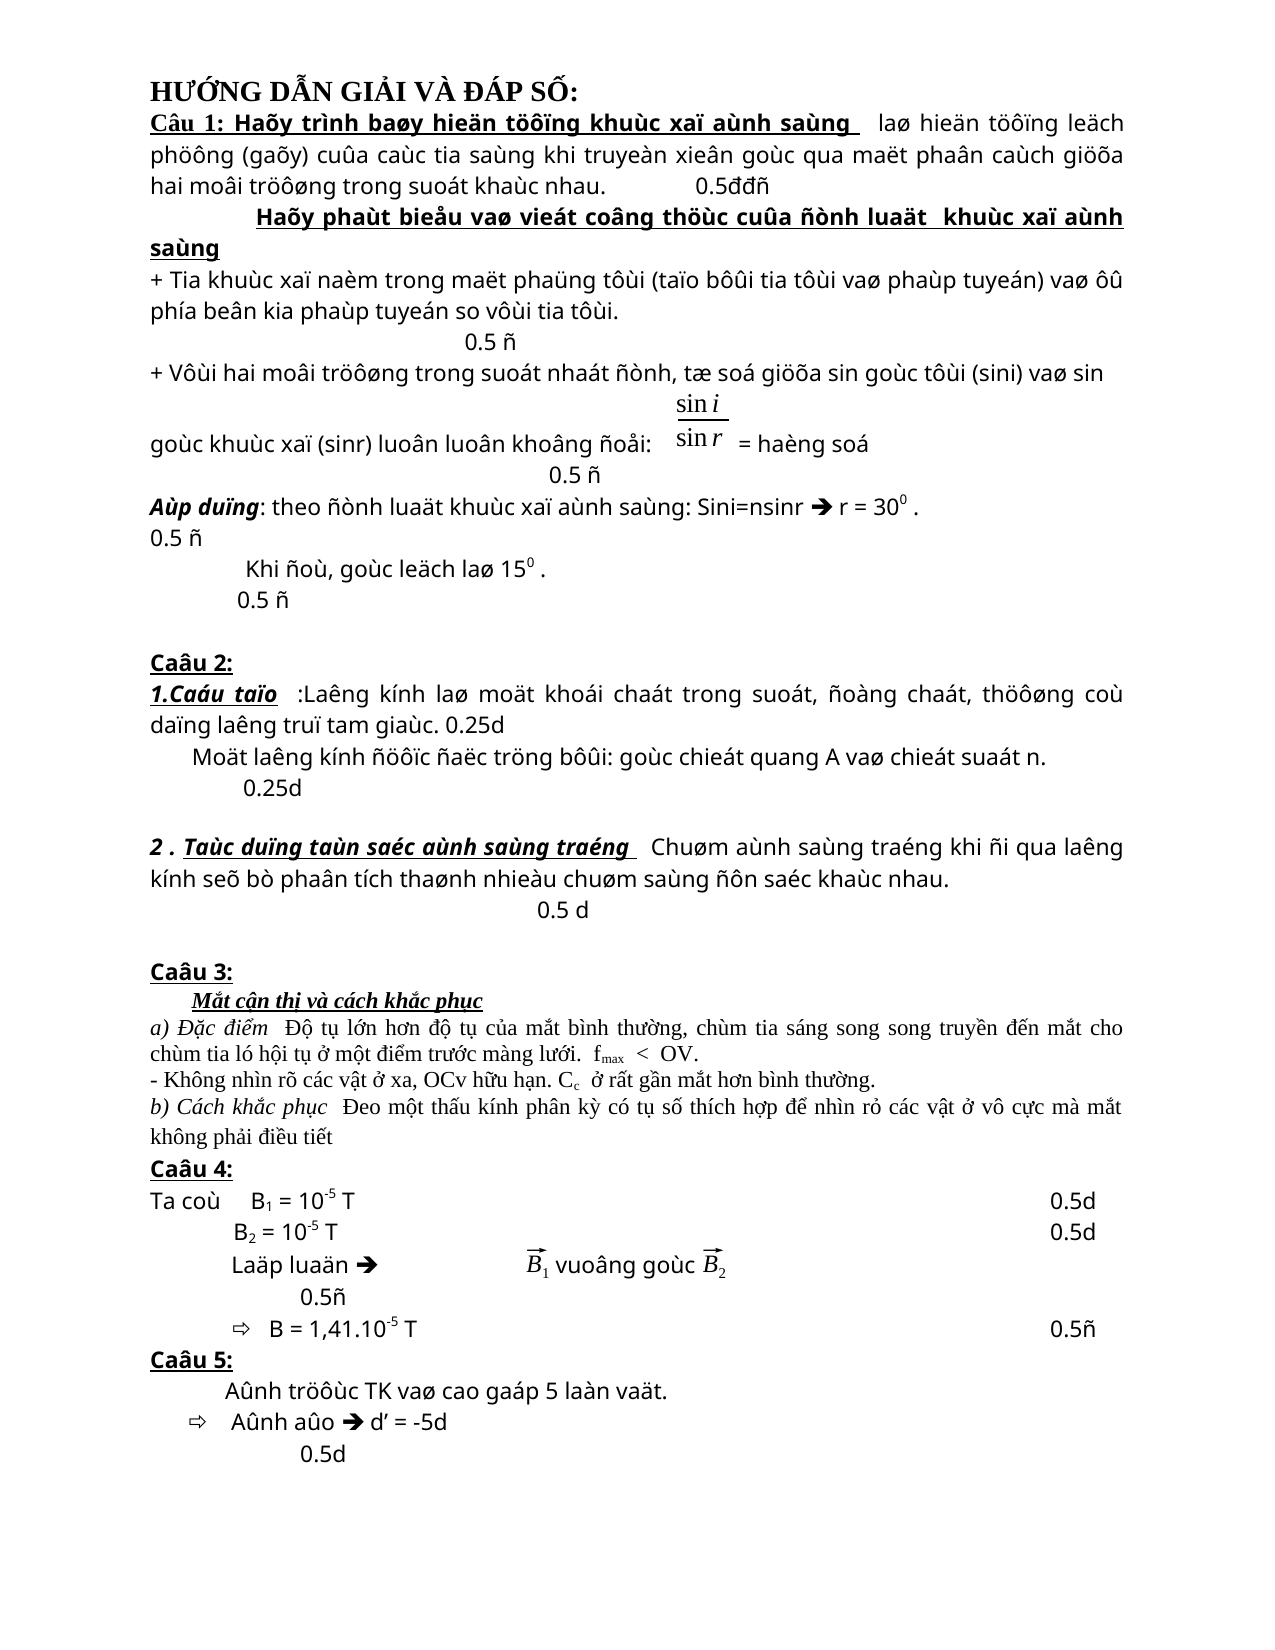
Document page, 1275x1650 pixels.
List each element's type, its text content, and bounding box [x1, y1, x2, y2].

text 2 . Taùc duïng taùn saéc aùnh saùng traéng Chuøm aùnh saùng traéng khi ñi qua laêng kính seõ bò phaân tích thaønh nhieàu chuøm saùng ñôn saéc khaùc nhau. 0.5 d [150, 831, 1125, 925]
text + Vôùi hai moâi tröôøng trong suoát nhaát ñònh, tæ soá giöõa sin goùc tôùi (sini) vaø sin goùc khuùc xaï (sinr) luoân luoân khoâng ñoåi: = haèng soá 0.5 ñ [150, 357, 1125, 491]
text - Không nhìn rõ các vật ở xa, OCv hữu hạn. Cc ở rất gần mắt hơn bình thường. [150, 1067, 1125, 1093]
text Caâu 4: [150, 1153, 1125, 1184]
text B2 = 10-5 T 0.5d [150, 1216, 1125, 1247]
text Khi ñoù, goùc leäch laø 150 . 0.5 ñ [150, 553, 1125, 616]
text + Tia khuùc xaï naèm trong maët phaüng tôùi (taïo bôûi tia tôùi vaø phaùp tuyeán) vaø ôû phía beân kia phaùp tuyeán so vôùi tia tôùi. 0.5 ñ [150, 264, 1125, 357]
list Aûnh aûo d’ = -5d 0.5d [187, 1406, 1125, 1469]
text Ta coù B1 = 10-5 T 0.5d [150, 1184, 1125, 1216]
text 1.Caáu taïo :Laêng kính laø moät khoái chaát trong suoát, ñoàng chaát, thöôøng coù daïng laêng truï tam giaùc. 0.25d [150, 678, 1125, 741]
text Caâu 3: [150, 956, 1125, 987]
text Moät laêng kính ñöôïc ñaëc tröng bôûi: goùc chieát quang A vaø chieát suaát n. 0.25d [150, 741, 1125, 803]
text a) Đặc điểm Độ tụ lớn hơn độ tụ của mắt bình thường, chùm tia sáng song song truyền đến mắt cho chùm tia ló hội tụ ở một điểm trước màng lưới. fmax < OV. [150, 1014, 1125, 1067]
text Câu 1: Haõy trình baøy hieän töôïng khuùc xaï aùnh saùng laø hieän töôïng leäch phöông (gaõy) cuûa caùc tia saùng khi truyeàn xieân goùc qua maët phaân caùch giöõa hai moâi tröôøng trong suoát khaùc nhau. 0.5đđñ [150, 107, 1125, 201]
list B = 1,41.10-5 T 0.5ñ [231, 1313, 1125, 1344]
text Mắt cận thị và cách khắc phục [150, 987, 1125, 1014]
text Caâu 5: [150, 1344, 1125, 1375]
text Aùp duïng: theo ñònh luaät khuùc xaï aùnh saùng: Sini=nsinr r = 300 . 0.5 ñ [150, 491, 1125, 553]
text HƯỚNG DẪN GIẢI VÀ ĐÁP SỐ: [150, 74, 1125, 107]
text b) Cách khắc phục Đeo một thấu kính phân kỳ có tụ số thích hợp để nhìn rỏ các vật ở vô cực mà mắt không phải điều tiết [150, 1093, 1125, 1149]
list Laäp luaän vuoâng goùc 0.5ñ [231, 1247, 1125, 1313]
text Caâu 2: [150, 647, 1125, 678]
text Haõy phaùt bieåu vaø vieát coâng thöùc cuûa ñònh luaät khuùc xaï aùnh saùng [150, 201, 1125, 264]
list Aûnh tröôùc TK vaø cao gaáp 5 laàn vaät. [225, 1375, 1125, 1406]
